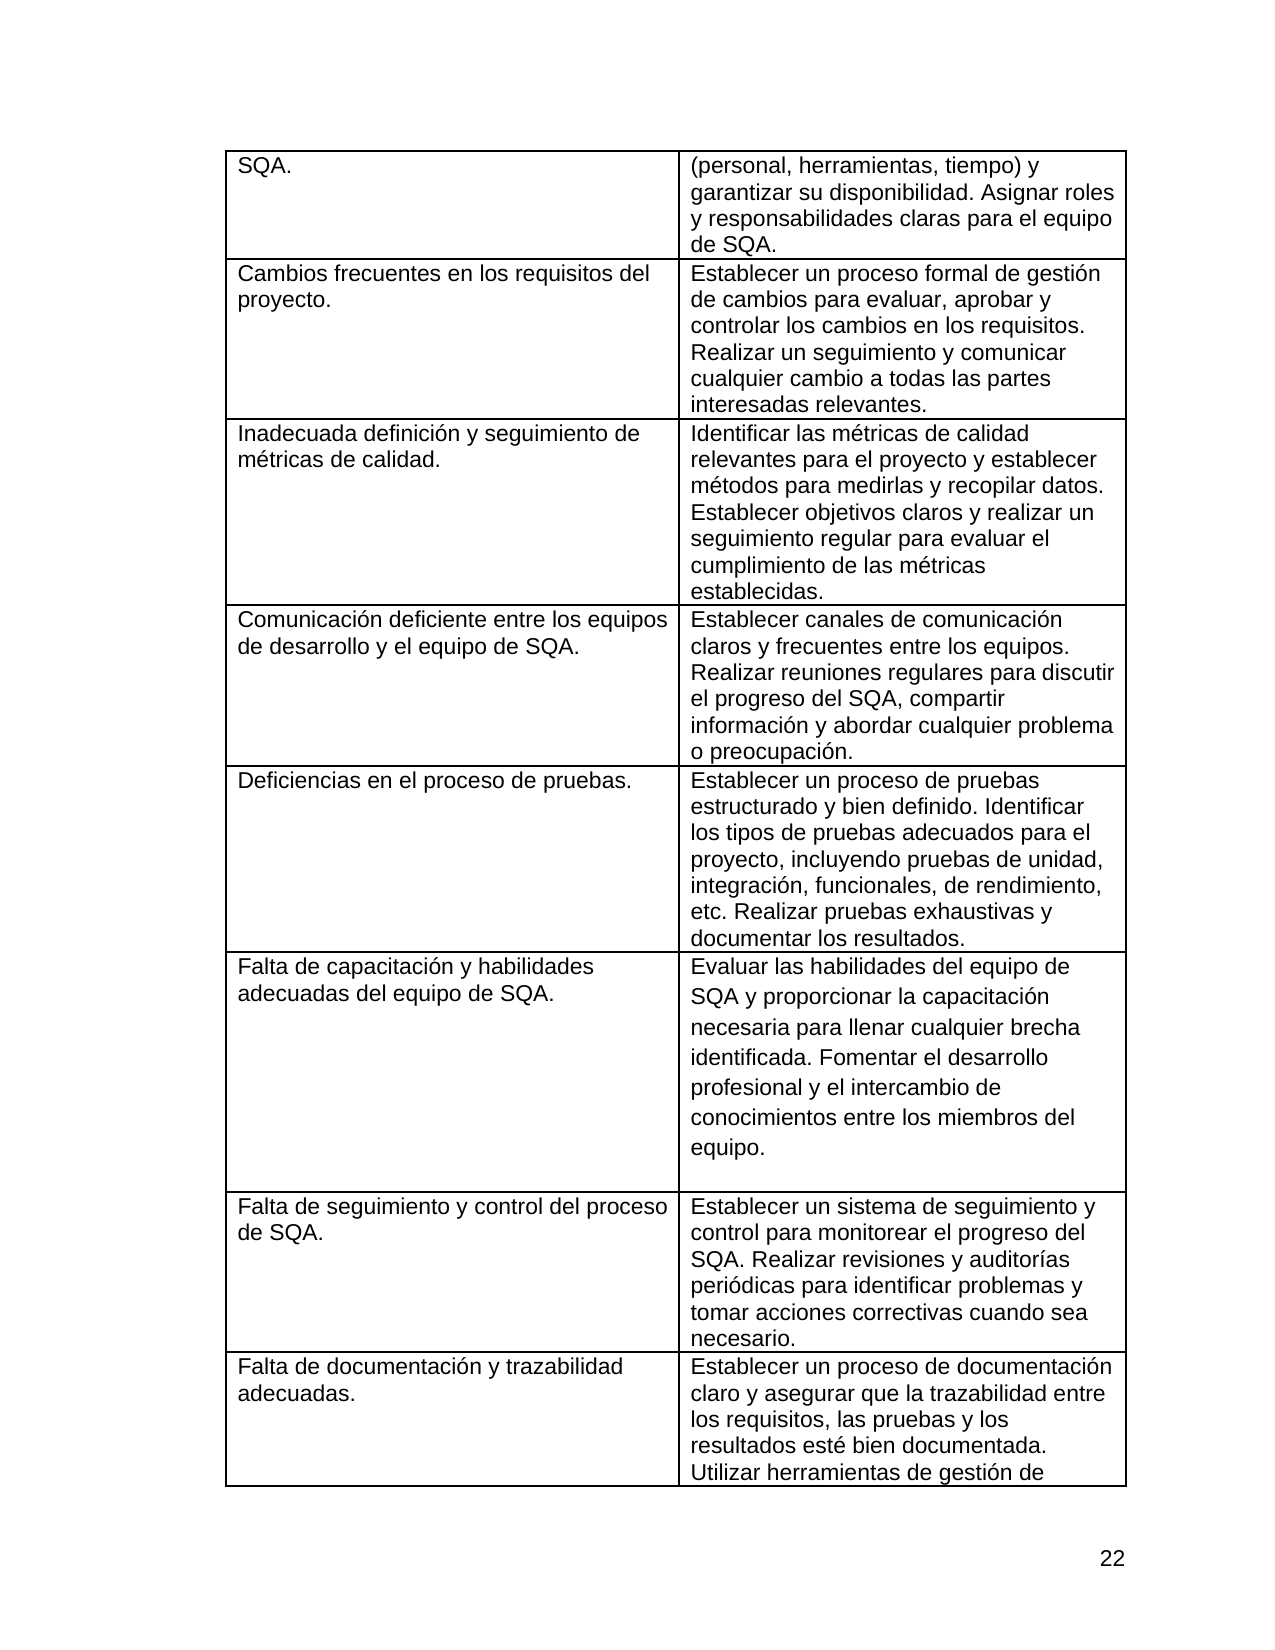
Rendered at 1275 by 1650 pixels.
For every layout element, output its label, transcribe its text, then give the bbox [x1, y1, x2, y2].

table_cell Comunicación deficiente entre los equipos de desarrollo y el equipo de SQA. [227, 606, 678, 764]
table_cell Cambios frecuentes en los requisitos del proyecto. [227, 260, 678, 418]
table_cell Falta de seguimiento y control del proceso de SQA. [227, 1193, 678, 1351]
table_cell Establecer un proceso formal de gestión de cambios para evaluar, aprobar y controlar los cambios en los requisitos. Realizar un seguimiento y comunicar cualquier cambio a todas las partes interesadas relevantes. [680, 260, 1125, 418]
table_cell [227, 152, 678, 257]
table_cell Establecer un sistema de seguimiento y control para monitorear el progreso del SQA. Realizar revisiones y auditorías periódicas para identificar problemas y tomar acciones correctivas cuando sea necesario. [680, 1193, 1125, 1351]
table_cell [680, 152, 1125, 257]
table_cell Falta de capacitación y habilidades adecuadas del equipo de SQA. [227, 953, 678, 1191]
table_cell Inadecuada definición y seguimiento de métricas de calidad. [227, 420, 678, 604]
table_cell Establecer canales de comunicación claros y frecuentes entre los equipos. Realizar reuniones regulares para discutir el progreso del SQA, compartir información y abordar cualquier problema o preocupación. [680, 606, 1125, 764]
table_cell Deficiencias en el proceso de pruebas. [227, 767, 678, 951]
table_cell Establecer un proceso de pruebas estructurado y bien definido. Identificar los tipos de pruebas adecuados para el proyecto, incluyendo pruebas de unidad, integración, funcionales, de rendimiento, etc. Realizar pruebas exhaustivas y documentar los resultados. [680, 767, 1125, 951]
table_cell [227, 1353, 678, 1485]
table_cell Evaluar las habilidades del equipo de SQA y proporcionar la capacitación necesaria para llenar cualquier brecha identificada. Fomentar el desarrollo profesional y el intercambio de conocimientos entre los miembros del equipo. [680, 953, 1125, 1191]
table_cell Identificar las métricas de calidad relevantes para el proyecto y establecer métodos para medirlas y recopilar datos. Establecer objetivos claros y realizar un seguimiento regular para evaluar el cumplimiento de las métricas establecidas. [680, 420, 1125, 604]
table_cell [680, 1353, 1125, 1485]
